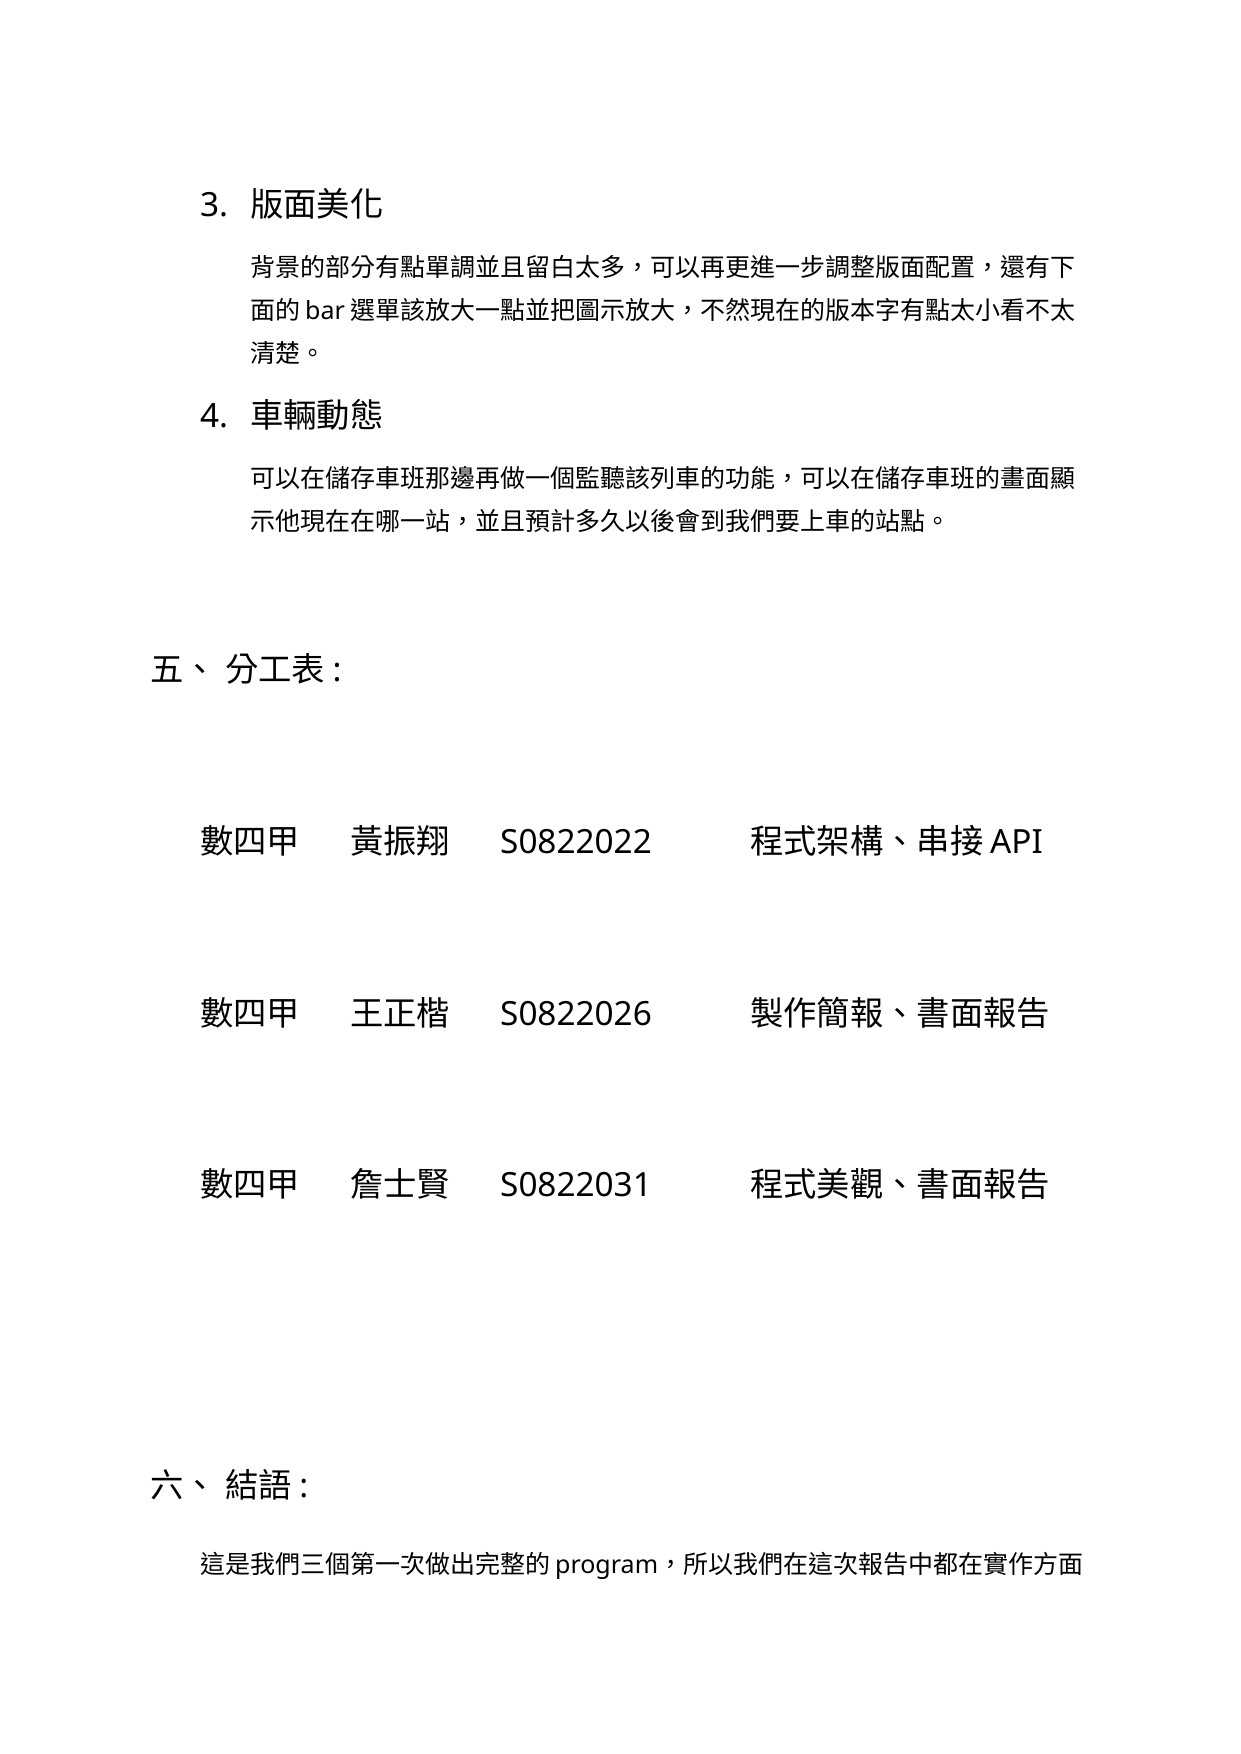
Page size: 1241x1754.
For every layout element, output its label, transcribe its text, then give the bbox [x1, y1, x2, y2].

list 車輛動態 [200, 376, 1090, 451]
list 分工表 : [150, 629, 1090, 704]
list 結語 : [150, 1445, 1090, 1520]
list 版面美化 [200, 164, 1090, 239]
list 數四甲 黃振翔 S0822022 程式架構、串接API [200, 801, 1090, 876]
list 背景的部分有點單調並且留白太多，可以再更進一步調整版面配置，還有下面的bar選單該放大一點並把圖示放大，不然現在的版本字有點太小看不太清楚。 [250, 247, 1090, 370]
list 數四甲 王正楷 S0822026 製作簡報、書面報告 [200, 973, 1090, 1048]
list 可以在儲存車班那邊再做一個監聽該列車的功能，可以在儲存車班的畫面顯示他現在在哪一站，並且預計多久以後會到我們要上車的站點。 [250, 458, 1090, 539]
list 數四甲 詹士賢 S0822031 程式美觀、書面報告 [200, 1145, 1090, 1220]
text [150, 1544, 1090, 1582]
